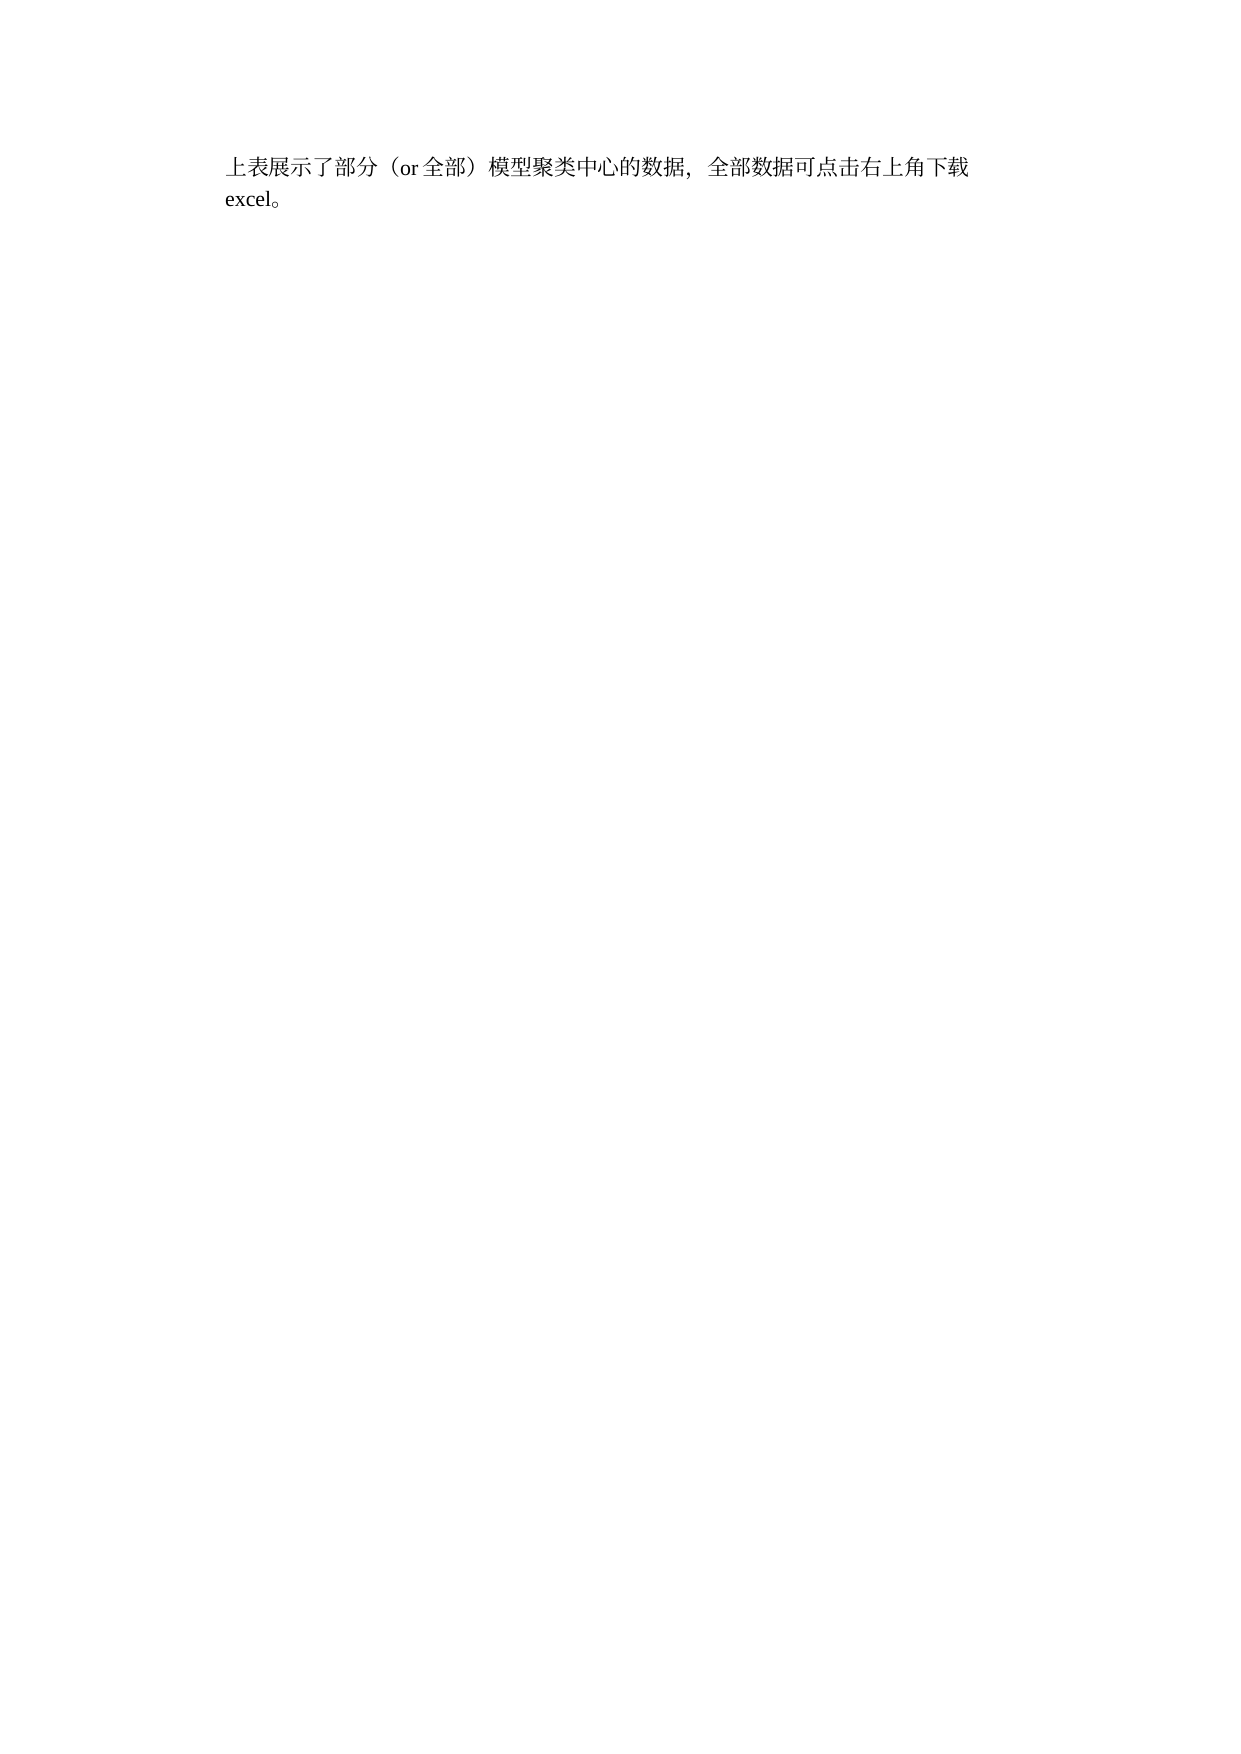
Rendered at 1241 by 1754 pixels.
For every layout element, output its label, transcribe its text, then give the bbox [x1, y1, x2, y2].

text 上表展示了部分（or全部）模型聚类中心的数据，全部数据可点击右上角下载excel。 [225, 150, 1015, 213]
